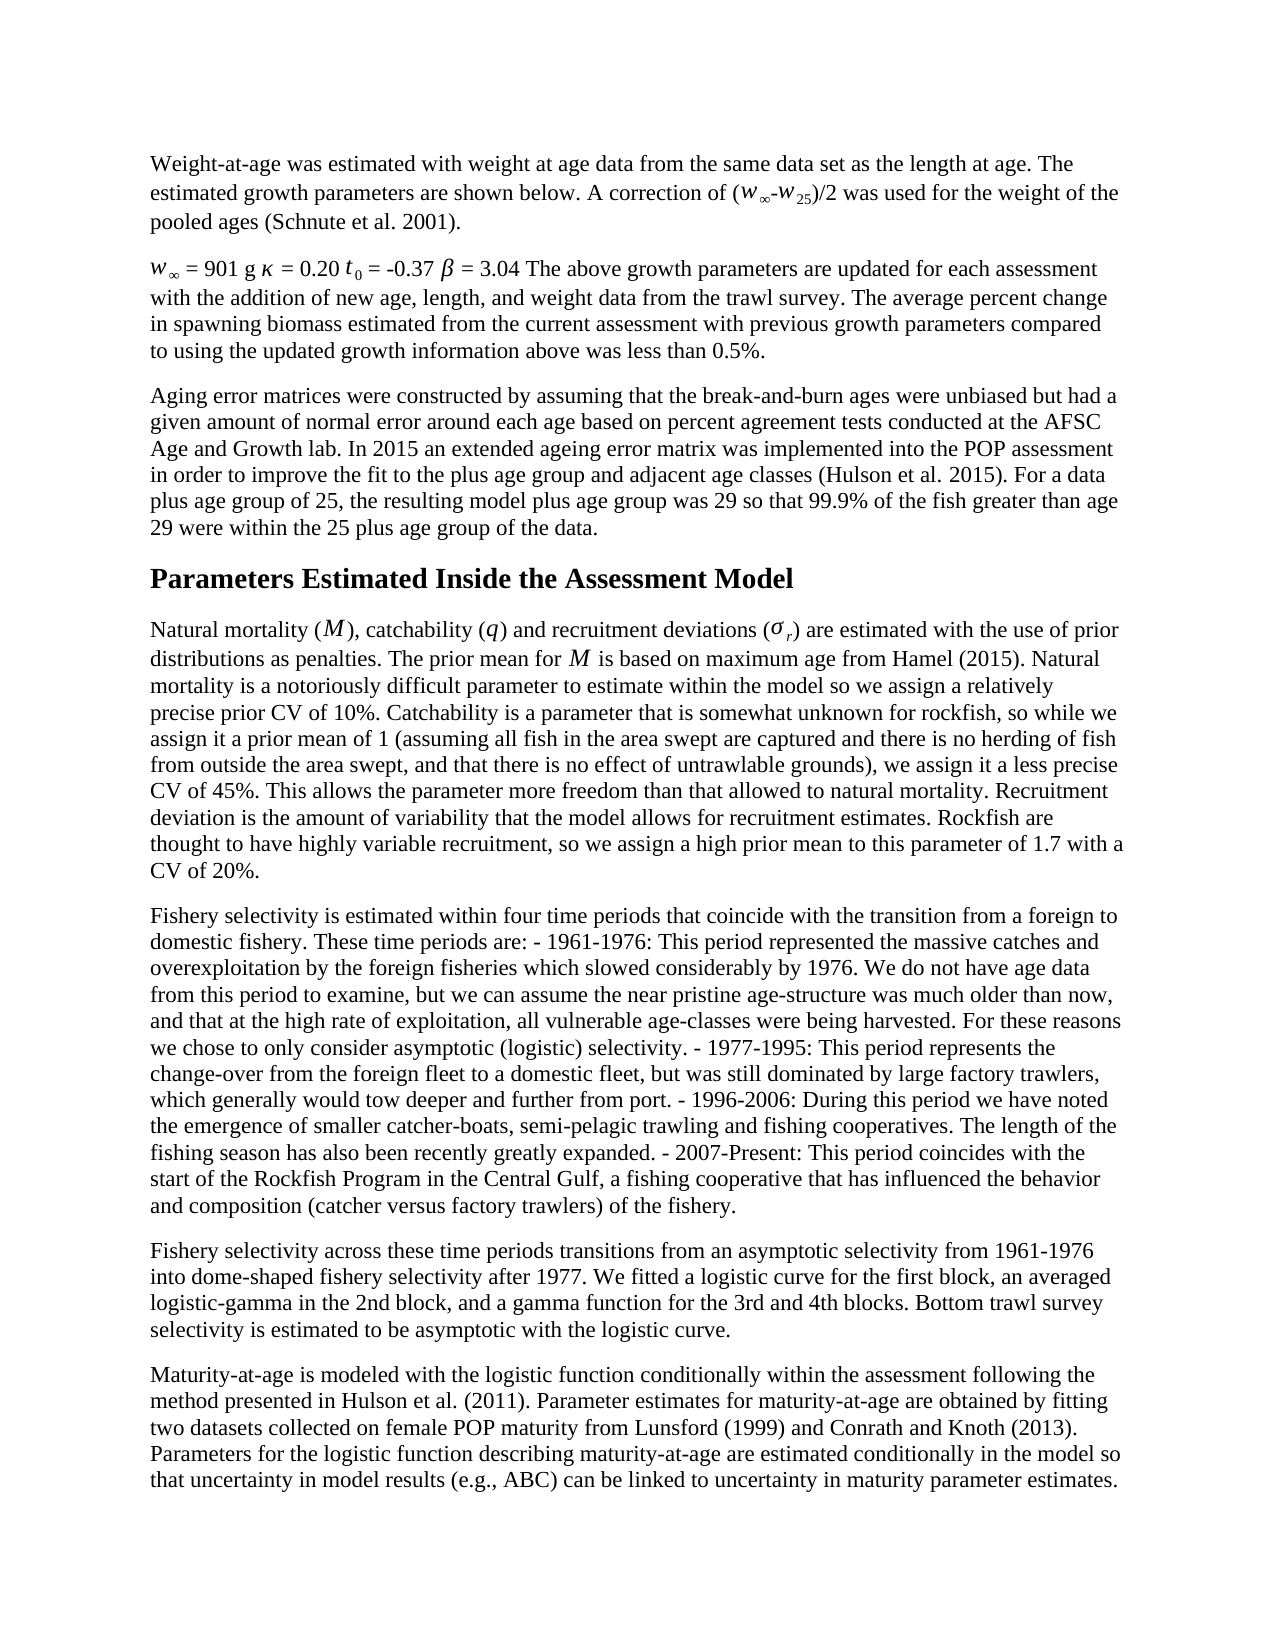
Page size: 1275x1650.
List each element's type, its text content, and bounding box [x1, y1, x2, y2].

text = 901 g = 0.20 = -0.37 = 3.04 The above growth parameters are updated for each assessment with the addition of new age, length, and weight data from the trawl survey. The average percent change in spawning biomass estimated from the current assessment with previous growth parameters compared to using the updated growth information above was less than 0.5%. [150, 253, 1125, 363]
text Weight-at-age was estimated with weight at age data from the same data set as the length at age. The estimated growth parameters are shown below. A correction of (-)/2 was used for the weight of the pooled ages (Schnute et al. 2001). [150, 150, 1125, 234]
text Aging error matrices were constructed by assuming that the break-and-burn ages were unbiased but had a given amount of normal error around each age based on percent agreement tests conducted at the AFSC Age and Growth lab. In 2015 an extended ageing error matrix was implemented into the POP assessment in order to improve the fit to the plus age group and adjacent age classes (Hulson et al. 2015). For a data plus age group of 25, the resulting model plus age group was 29 so that 99.9% of the fish greater than age 29 were within the 25 plus age group of the data. [150, 382, 1125, 540]
text Natural mortality (), catchability () and recruitment deviations () are estimated with the use of prior distributions as penalties. The prior mean for is based on maximum age from Hamel (2015). Natural mortality is a notoriously difficult parameter to estimate within the model so we assign a relatively precise prior CV of 10%. Catchability is a parameter that is somewhat unknown for rockfish, so while we assign it a prior mean of 1 (assuming all fish in the area swept are captured and there is no herding of fish from outside the area swept, and that there is no effect of untrawlable grounds), we assign it a less precise CV of 45%. This allows the parameter more freedom than that allowed to natural mortality. Recruitment deviation is the amount of variability that the model allows for recruitment estimates. Rockfish are thought to have highly variable recruitment, so we assign a high prior mean to this parameter of 1.7 with a CV of 20%. [150, 613, 1125, 883]
subtitle Parameters Estimated Inside the Assessment Model [150, 561, 1125, 594]
text Fishery selectivity is estimated within four time periods that coincide with the transition from a foreign to domestic fishery. These time periods are: - 1961-1976: This period represented the massive catches and overexploitation by the foreign fisheries which slowed considerably by 1976. We do not have age data from this period to examine, but we can assume the near pristine age-structure was much older than now, and that at the high rate of exploitation, all vulnerable age-classes were being harvested. For these reasons we chose to only consider asymptotic (logistic) selectivity. - 1977-1995: This period represents the change-over from the foreign fleet to a domestic fleet, but was still dominated by large factory trawlers, which generally would tow deeper and further from port. - 1996-2006: During this period we have noted the emergence of smaller catcher-boats, semi-pelagic trawling and fishing cooperatives. The length of the fishing season has also been recently greatly expanded. - 2007-Present: This period coincides with the start of the Rockfish Program in the Central Gulf, a fishing cooperative that has influenced the behavior and composition (catcher versus factory trawlers) of the fishery. [150, 902, 1125, 1218]
